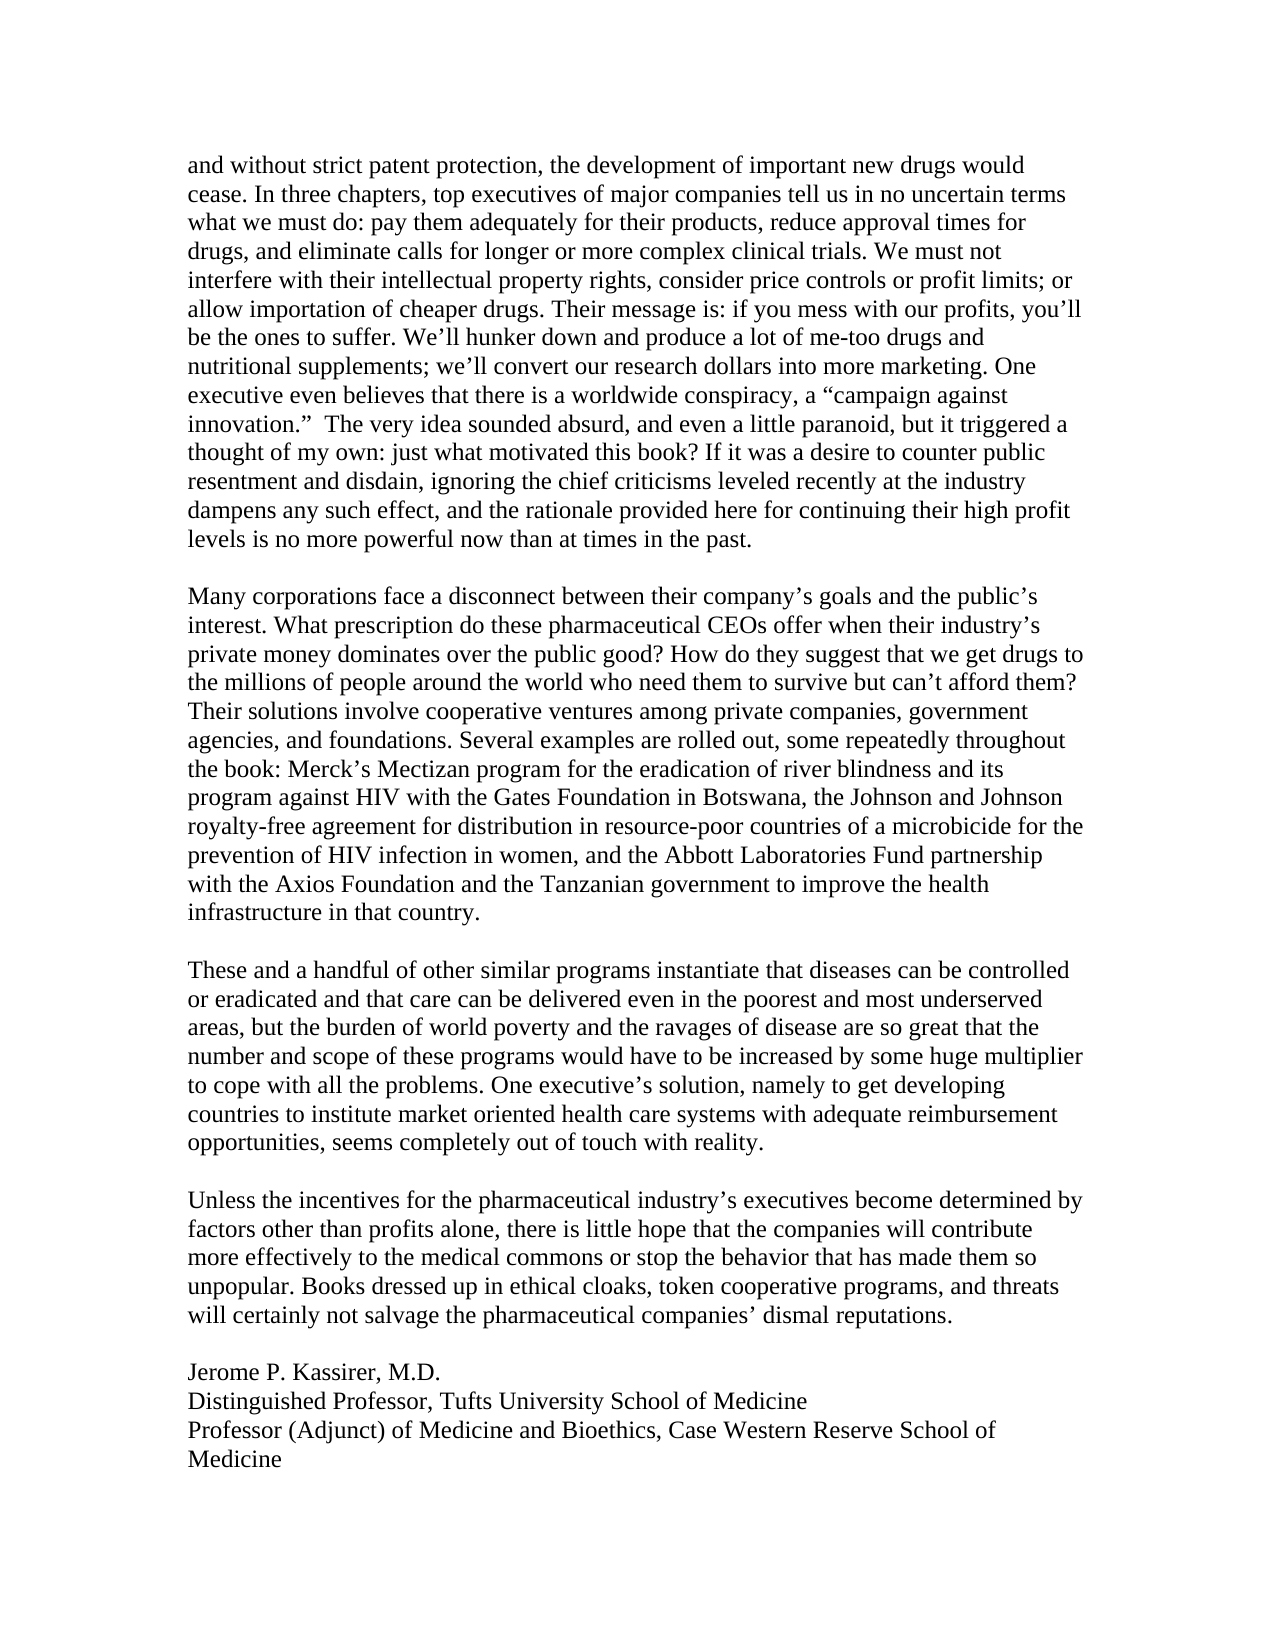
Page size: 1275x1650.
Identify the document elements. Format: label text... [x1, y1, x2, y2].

text Many corporations face a disconnect between their company’s goals and the public’s interest. What prescription do these pharmaceutical CEOs offer when their industry’s private money dominates over the public good? How do they suggest that we get drugs to the millions of people around the world who need them to survive but can’t afford them? Their solutions involve cooperative ventures among private companies, government agencies, and foundations. Several examples are rolled out, some repeatedly throughout the book: Merck’s Mectizan program for the eradication of river blindness and its program against HIV with the Gates Foundation in Botswana, the Johnson and Johnson royalty-free agreement for distribution in resource-poor countries of a microbicide for the prevention of HIV infection in women, and the Abbott Laboratories Fund partnership with the Axios Foundation and the Tanzanian government to improve the health infrastructure in that country. [187, 581, 1087, 926]
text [187, 150, 1087, 552]
text These and a handful of other similar programs instantiate that diseases can be controlled or eradicated and that care can be delivered even in the poorest and most underserved areas, but the burden of world poverty and the ravages of disease are so great that the number and scope of these programs would have to be increased by some huge multiplier to cope with all the problems. One executive’s solution, namely to get developing countries to institute market oriented health care systems with adequate reimbursement opportunities, seems completely out of touch with reality. [187, 955, 1087, 1156]
text Jerome P. Kassirer, M.D. [187, 1357, 1087, 1386]
text Unless the incentives for the pharmaceutical industry’s executives become determined by factors other than profits alone, there is little hope that the companies will contribute more effectively to the medical commons or stop the behavior that has made them so unpopular. Books dressed up in ethical cloaks, token cooperative programs, and threats will certainly not salvage the pharmaceutical companies’ dismal reputations. [187, 1185, 1087, 1329]
text Professor (Adjunct) of Medicine and Bioethics, Case Western Reserve School of Medicine [187, 1415, 1087, 1472]
text Distinguished Professor, Tufts University School of Medicine [187, 1386, 1087, 1415]
